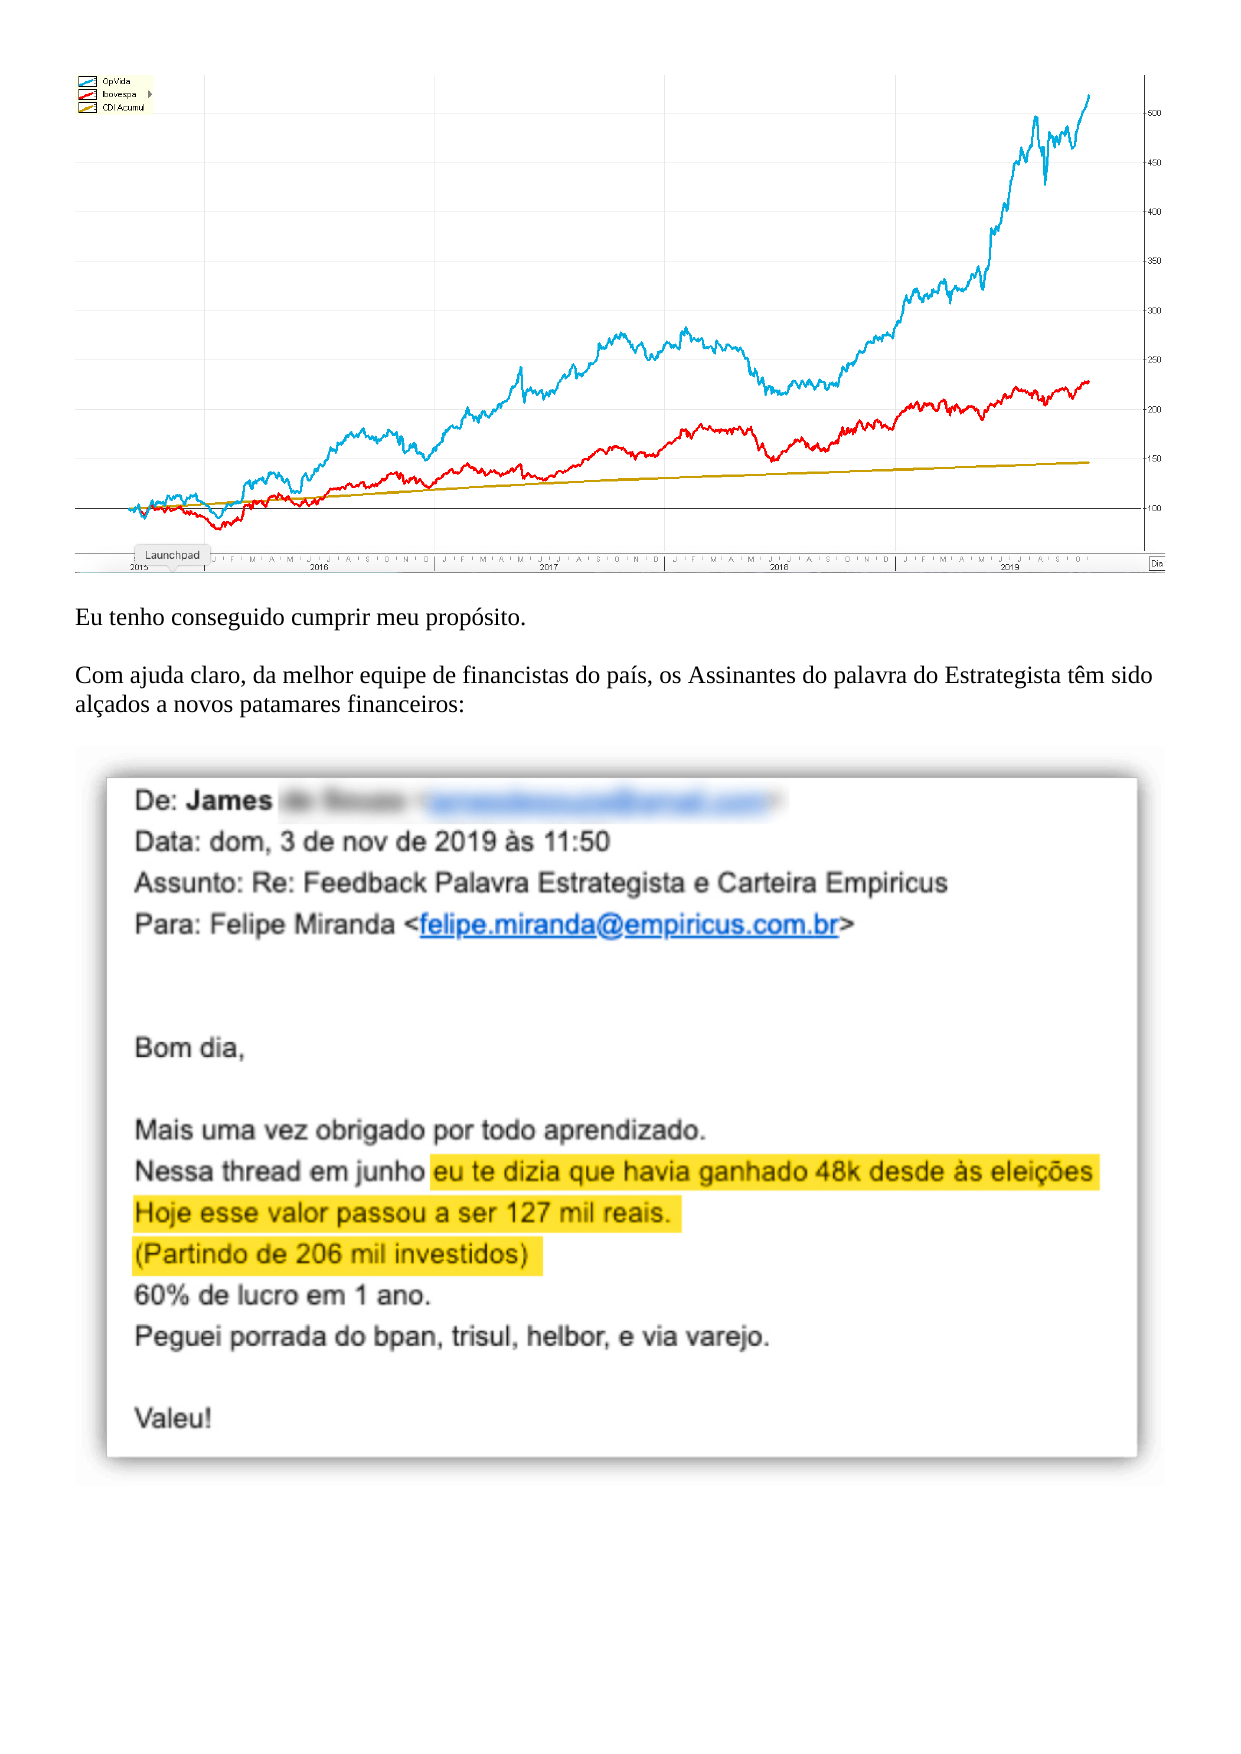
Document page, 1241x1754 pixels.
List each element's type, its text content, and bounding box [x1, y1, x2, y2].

text Eu tenho conseguido cumprir meu propósito. [75, 602, 1165, 631]
picture [75, 75, 1166, 573]
picture [75, 746, 1166, 1486]
text Com ajuda claro, da melhor equipe de financistas do país, os Assinantes do palavra do Estrategista têm sido alçados a novos patamares financeiros: [75, 660, 1165, 717]
